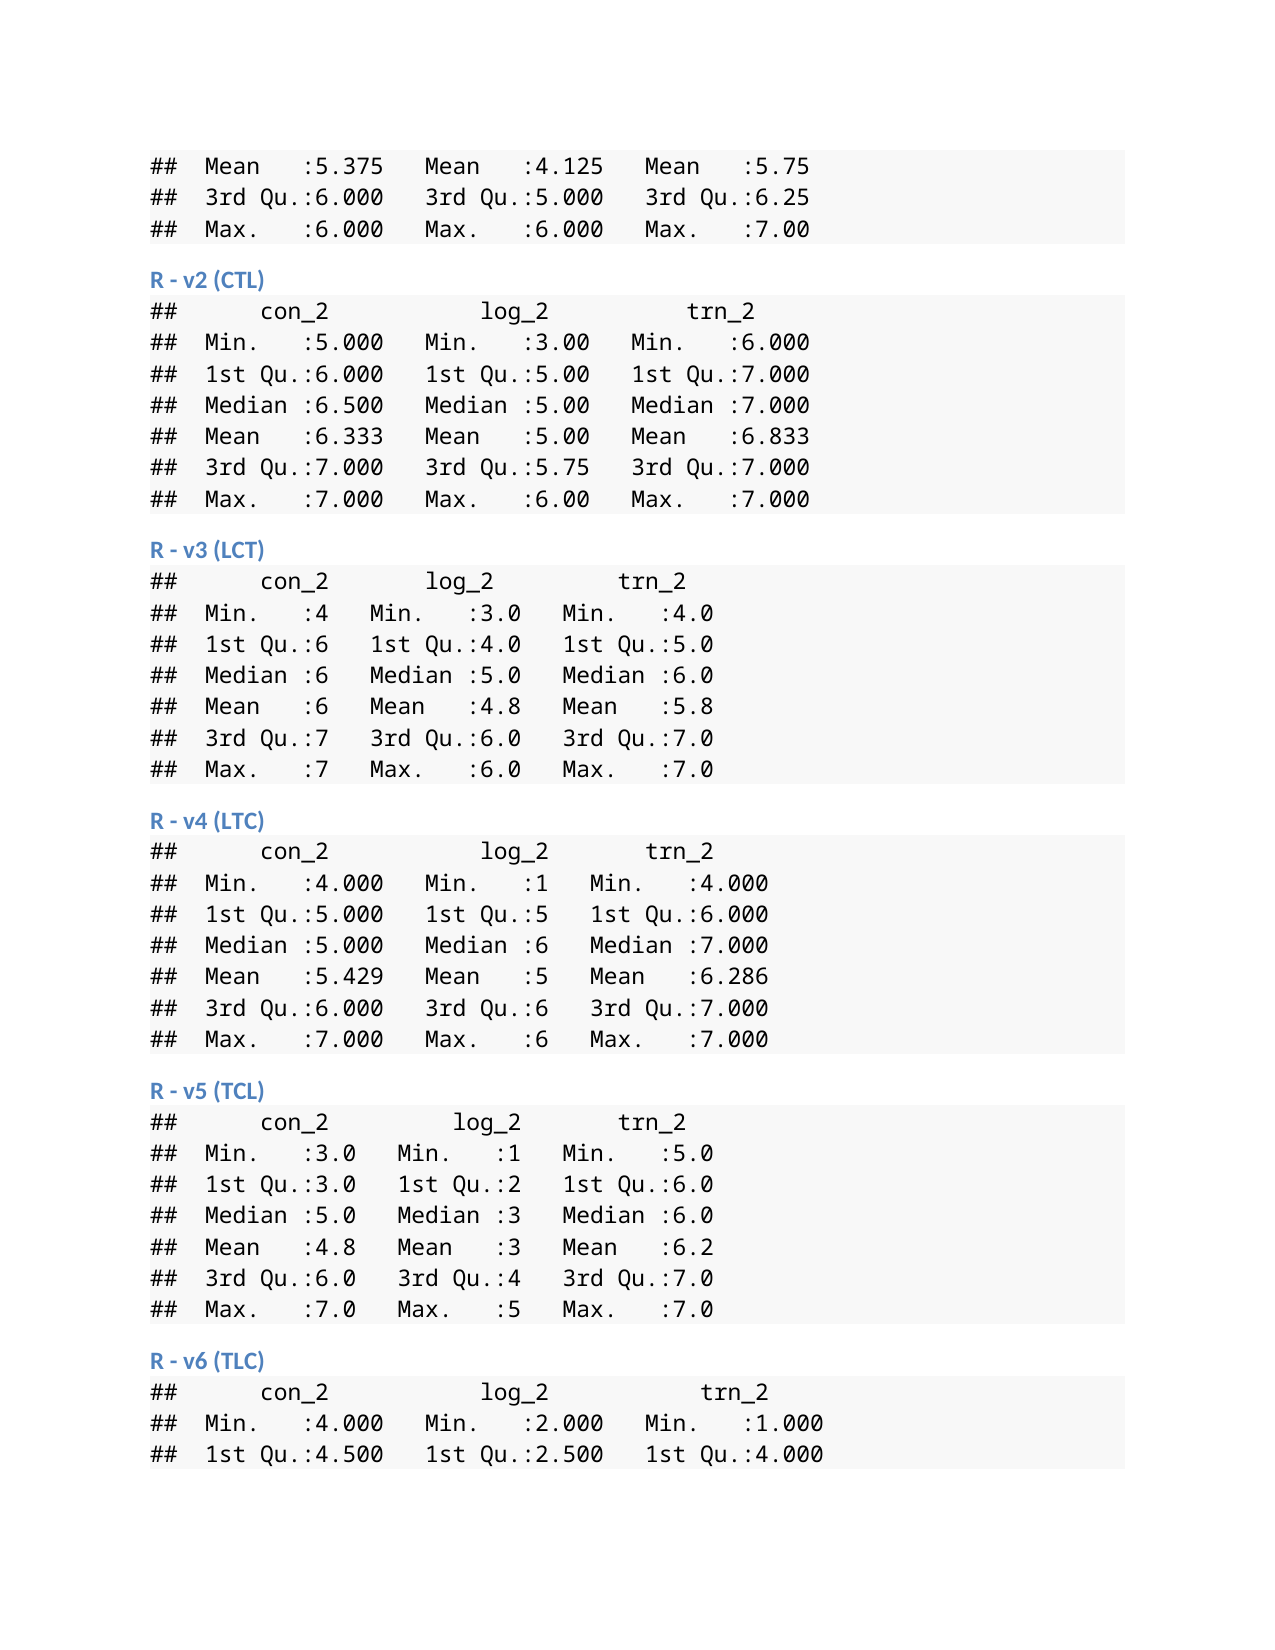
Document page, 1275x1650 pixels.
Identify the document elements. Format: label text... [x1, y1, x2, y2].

subtitle R - v3 (LCT) [150, 535, 1125, 565]
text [150, 1376, 1125, 1469]
text ## con_2 log_2 trn_2 ## Min. :3.0 Min. :1 Min. :5.0 ## 1st Qu.:3.0 1st Qu.:2 1st Qu.:6.0 ## Median :5.0 Median :3 Median :6.0 ## Mean :4.8 Mean :3 Mean :6.2 ## 3rd Qu.:6.0 3rd Qu.:4 3rd Qu.:7.0 ## Max. :7.0 Max. :5 Max. :7.0 [150, 1105, 1125, 1324]
text ## con_2 log_2 trn_2 ## Min. :4.000 Min. :1 Min. :4.000 ## 1st Qu.:5.000 1st Qu.:5 1st Qu.:6.000 ## Median :5.000 Median :6 Median :7.000 ## Mean :5.429 Mean :5 Mean :6.286 ## 3rd Qu.:6.000 3rd Qu.:6 3rd Qu.:7.000 ## Max. :7.000 Max. :6 Max. :7.000 [150, 835, 1125, 1054]
subtitle R - v4 (LTC) [150, 805, 1125, 835]
subtitle R - v5 (TCL) [150, 1075, 1125, 1105]
text ## con_2 log_2 trn_2 ## Min. :4 Min. :3.0 Min. :4.0 ## 1st Qu.:6 1st Qu.:4.0 1st Qu.:5.0 ## Median :6 Median :5.0 Median :6.0 ## Mean :6 Mean :4.8 Mean :5.8 ## 3rd Qu.:7 3rd Qu.:6.0 3rd Qu.:7.0 ## Max. :7 Max. :6.0 Max. :7.0 [150, 565, 1125, 784]
subtitle R - v2 (CTL) [150, 264, 1125, 295]
text ## con_2 log_2 trn_2 ## Min. :5.000 Min. :3.00 Min. :6.000 ## 1st Qu.:6.000 1st Qu.:5.00 1st Qu.:7.000 ## Median :6.500 Median :5.00 Median :7.000 ## Mean :6.333 Mean :5.00 Mean :6.833 ## 3rd Qu.:7.000 3rd Qu.:5.75 3rd Qu.:7.000 ## Max. :7.000 Max. :6.00 Max. :7.000 [150, 295, 1125, 514]
subtitle R - v6 (TLC) [150, 1345, 1125, 1376]
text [150, 150, 1125, 244]
